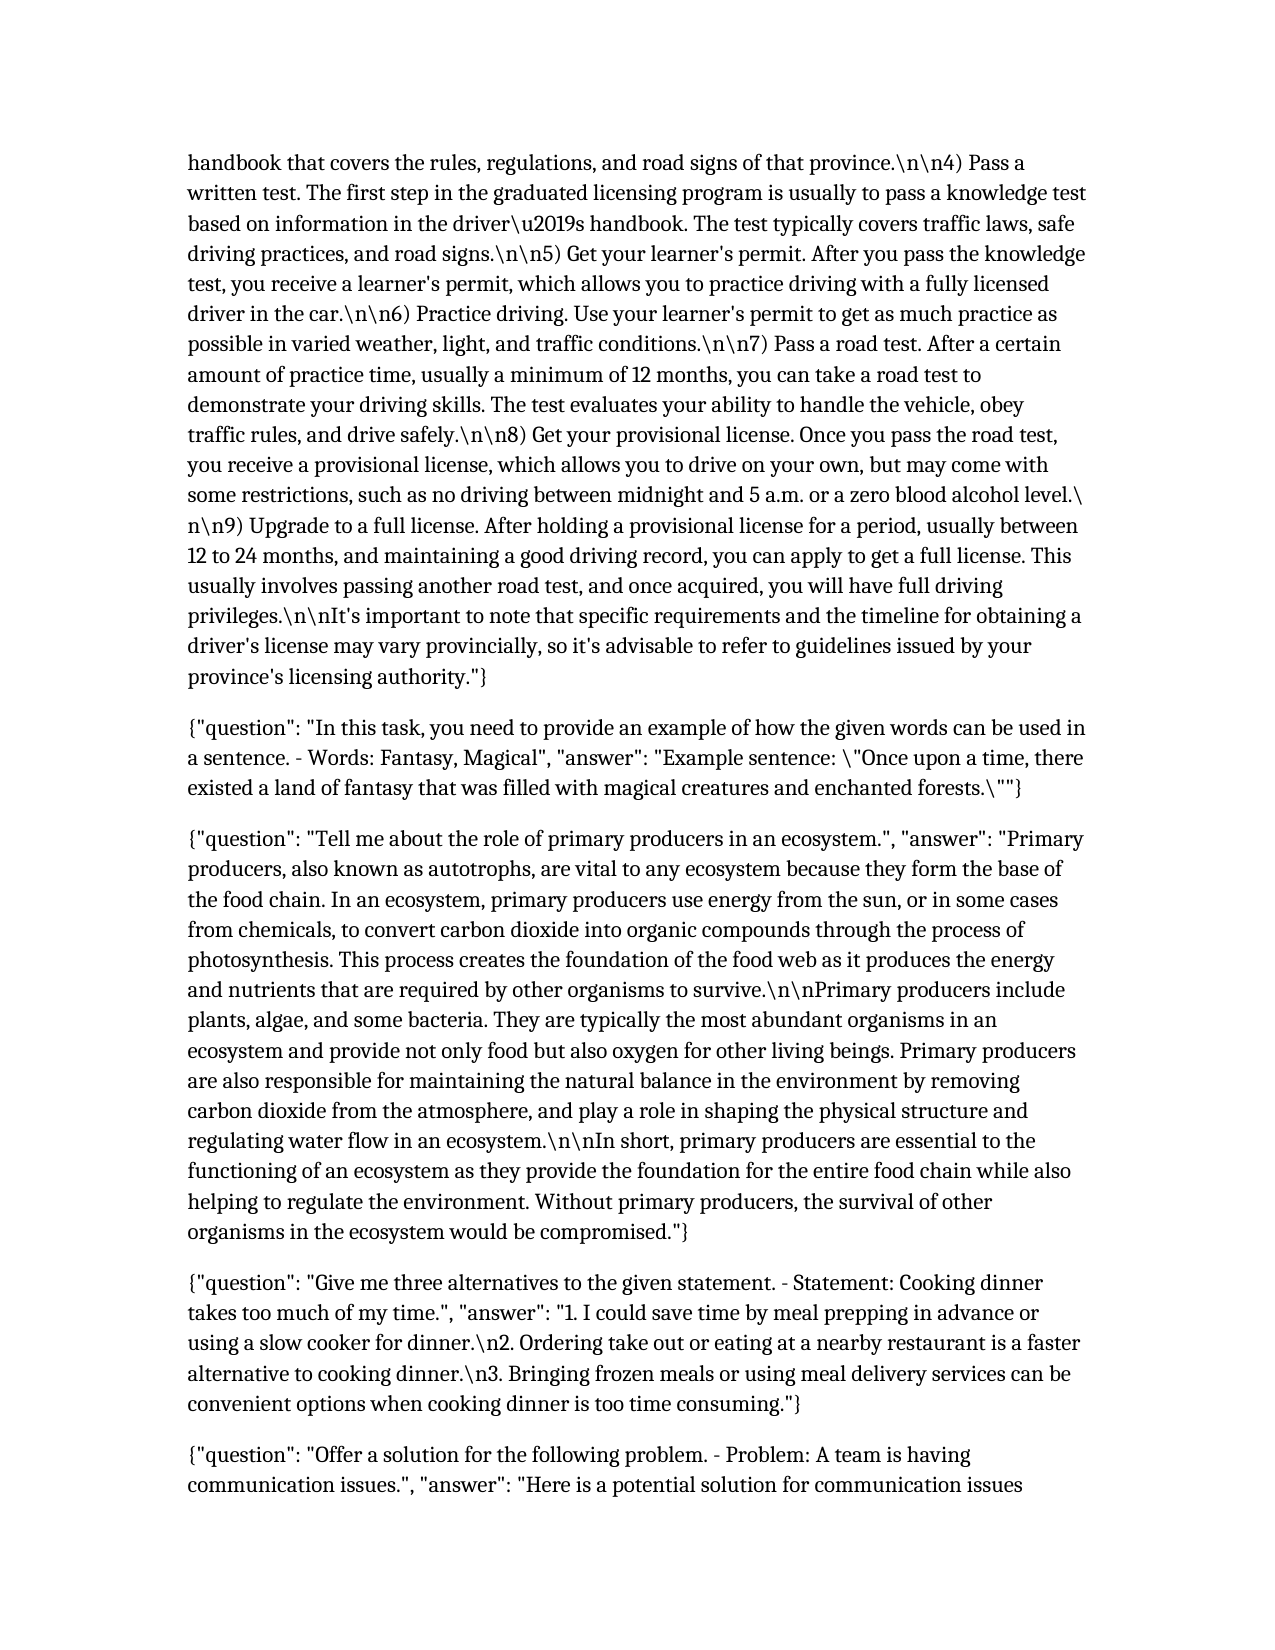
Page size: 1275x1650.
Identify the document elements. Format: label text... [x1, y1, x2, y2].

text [187, 150, 1087, 690]
text {"question": "Give me three alternatives to the given statement. - Statement: Cooking dinner takes too much of my time.", "answer": "1. I could save time by meal prepping in advance or using a slow cooker for dinner.\n2. Ordering take out or eating at a nearby restaurant is a faster alternative to cooking dinner.\n3. Bringing frozen meals or using meal delivery services can be convenient options when cooking dinner is too time consuming."} [187, 1270, 1087, 1417]
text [187, 1442, 1087, 1498]
text {"question": "In this task, you need to provide an example of how the given words can be used in a sentence. - Words: Fantasy, Magical", "answer": "Example sentence: \"Once upon a time, there existed a land of fantasy that was filled with magical creatures and enchanted forests.\""} [187, 714, 1087, 801]
text {"question": "Tell me about the role of primary producers in an ecosystem.", "answer": "Primary producers, also known as autotrophs, are vital to any ecosystem because they form the base of the food chain. In an ecosystem, primary producers use energy from the sun, or in some cases from chemicals, to convert carbon dioxide into organic compounds through the process of photosynthesis. This process creates the foundation of the food web as it produces the energy and nutrients that are required by other organisms to survive.\n\nPrimary producers include plants, algae, and some bacteria. They are typically the most abundant organisms in an ecosystem and provide not only food but also oxygen for other living beings. Primary producers are also responsible for maintaining the natural balance in the environment by removing carbon dioxide from the atmosphere, and play a role in shaping the physical structure and regulating water flow in an ecosystem.\n\nIn short, primary producers are essential to the functioning of an ecosystem as they provide the foundation for the entire food chain while also helping to regulate the environment. Without primary producers, the survival of other organisms in the ecosystem would be compromised."} [187, 826, 1087, 1245]
